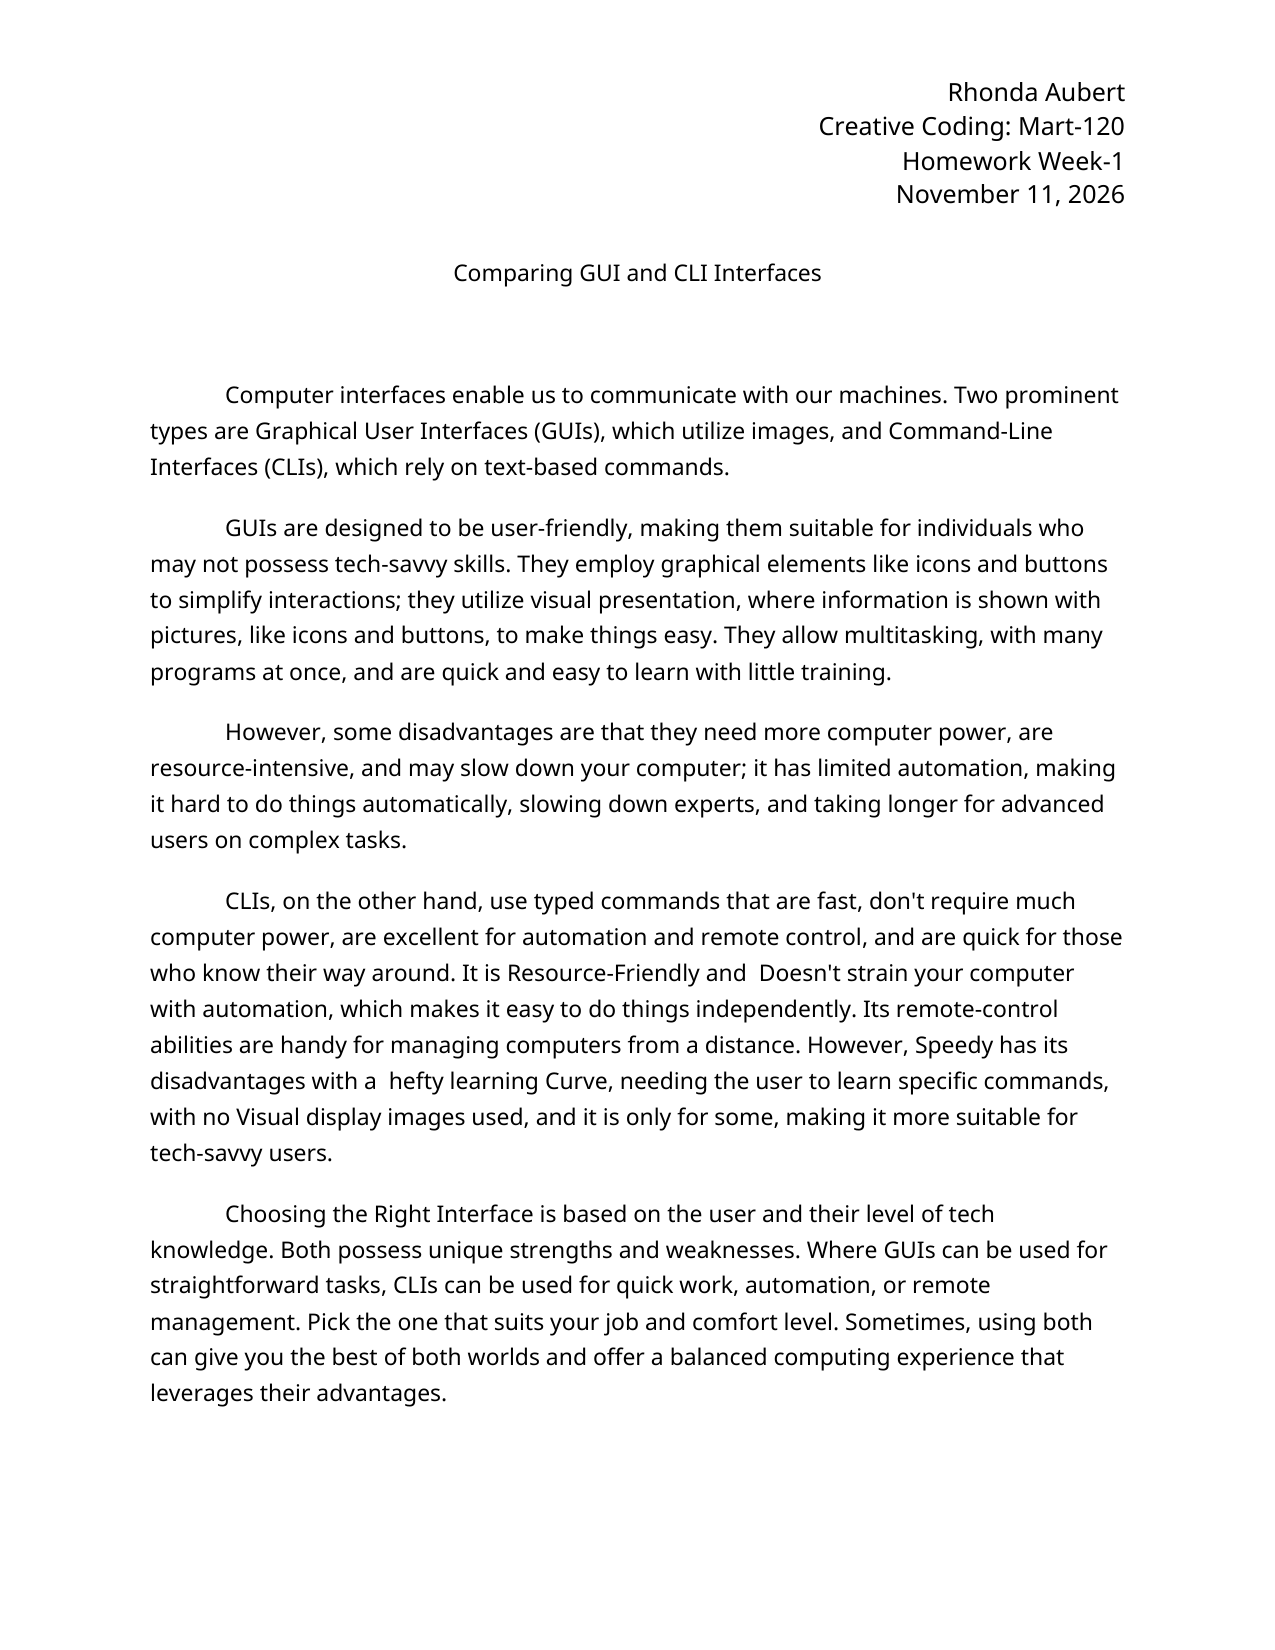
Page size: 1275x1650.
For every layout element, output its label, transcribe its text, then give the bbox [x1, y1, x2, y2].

text Choosing the Right Interface is based on the user and their level of tech knowledge. Both possess unique strengths and weaknesses. Where GUIs can be used for straightforward tasks, CLIs can be used for quick work, automation, or remote management. Pick the one that suits your job and comfort level. Sometimes, using both can give you the best of both worlds and offer a balanced computing experience that leverages their advantages. [150, 1198, 1125, 1408]
text Comparing GUI and CLI Interfaces [150, 257, 1125, 288]
text However, some disadvantages are that they need more computer power, are resource-intensive, and may slow down your computer; it has limited automation, making it hard to do things automatically, slowing down experts, and taking longer for advanced users on complex tasks. [150, 716, 1125, 855]
text GUIs are designed to be user-friendly, making them suitable for individuals who may not possess tech-savvy skills. They employ graphical elements like icons and buttons to simplify interactions; they utilize visual presentation, where information is shown with pictures, like icons and buttons, to make things easy. They allow multitasking, with many programs at once, and are quick and easy to learn with little training. [150, 512, 1125, 687]
text CLIs, on the other hand, use typed commands that are fast, don't require much computer power, are excellent for automation and remote control, and are quick for those who know their way around. It is Resource-Friendly and Doesn't strain your computer with automation, which makes it easy to do things independently. Its remote-control abilities are handy for managing computers from a distance. However, Speedy has its disadvantages with a hefty learning Curve, needing the user to learn specific commands, with no Visual display images used, and it is only for some, making it more suitable for tech-savvy users. [150, 885, 1125, 1168]
text Computer interfaces enable us to communicate with our machines. Two prominent types are Graphical User Interfaces (GUIs), which utilize images, and Command-Line Interfaces (CLIs), which rely on text-based commands. [150, 379, 1125, 482]
